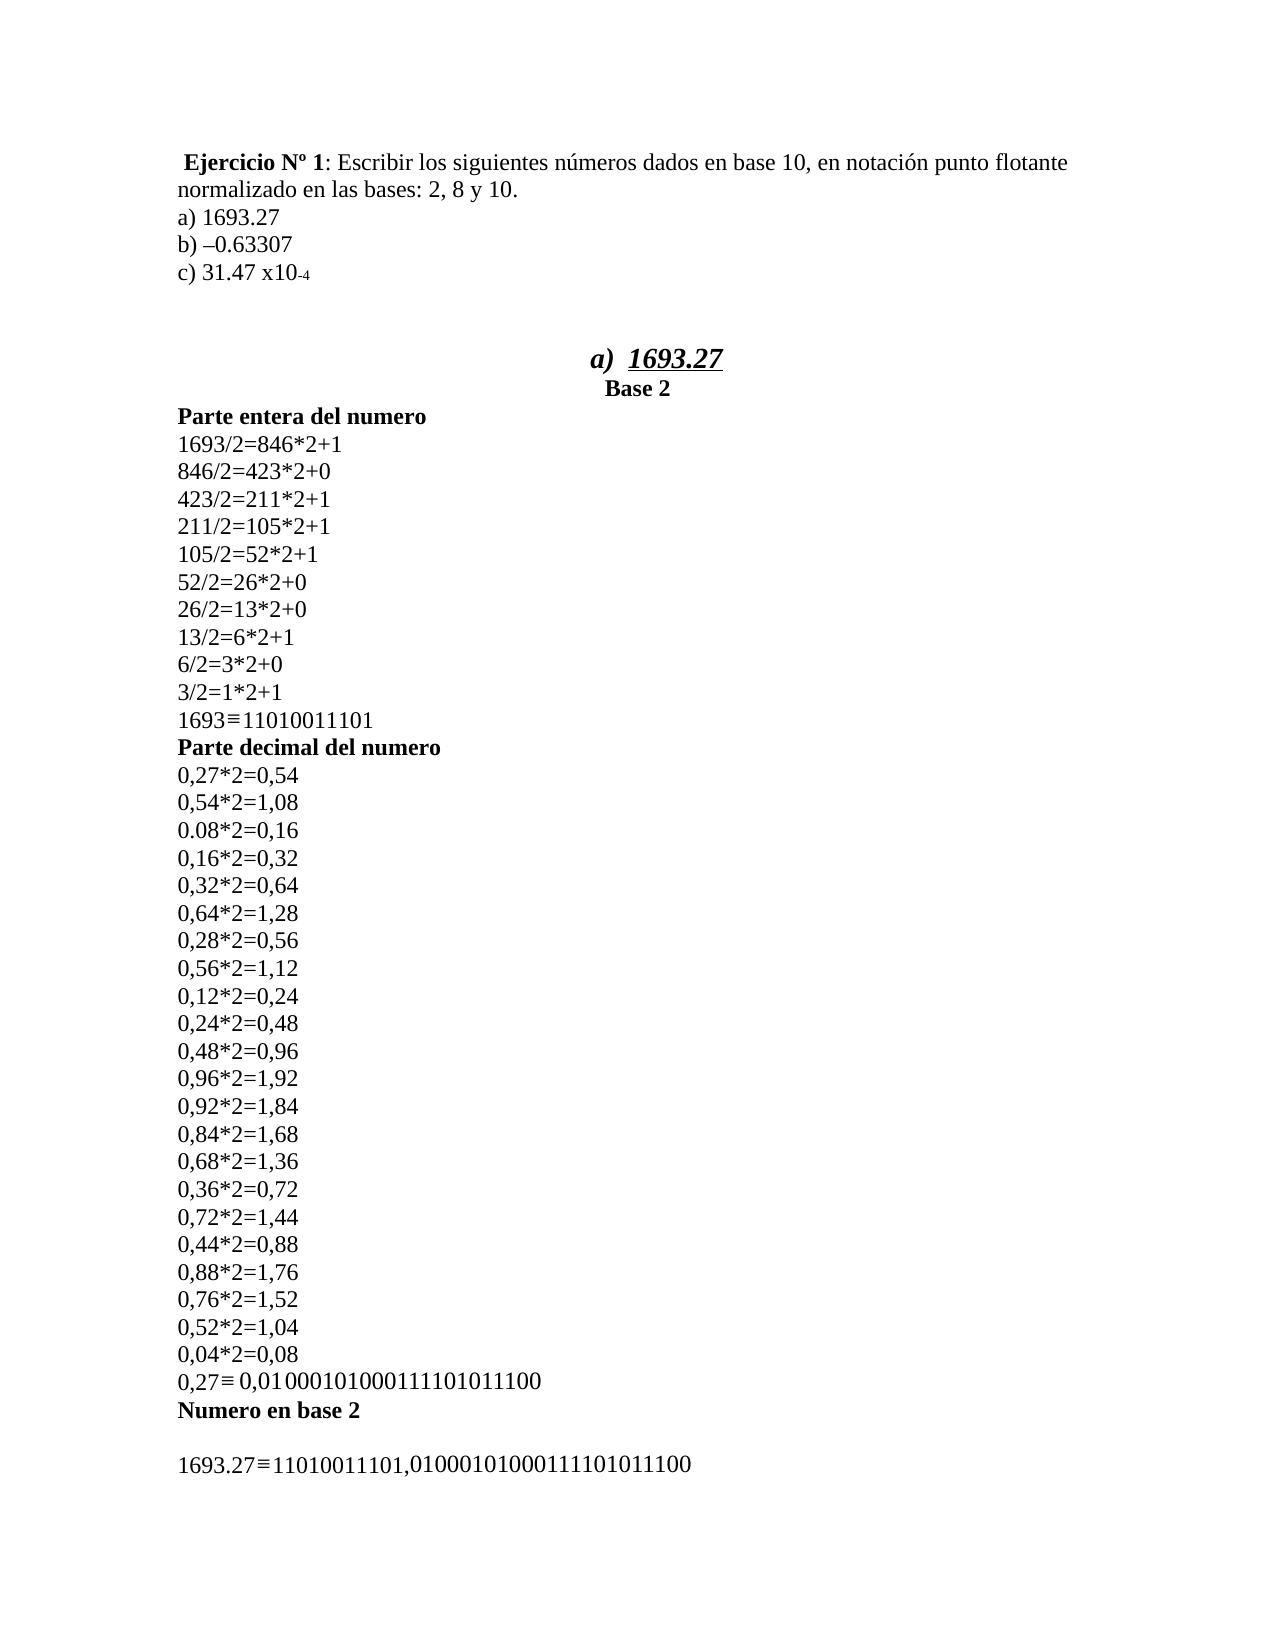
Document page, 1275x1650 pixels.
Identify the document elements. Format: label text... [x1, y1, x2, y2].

text 0,52*2=1,04 [177, 1313, 1098, 1341]
text a) 1693.27 [177, 203, 1098, 230]
text Base 2 [177, 374, 1098, 402]
text 0,12*2=0,24 [177, 982, 1098, 1009]
text 13/2=6*2+1 [177, 623, 1098, 650]
text 0,56*2=1,12 [177, 954, 1098, 982]
text 0,64*2=1,28 [177, 899, 1098, 926]
text 0,76*2=1,52 [177, 1285, 1098, 1313]
text 169311010011101 [177, 706, 1098, 733]
text 0,92*2=1,84 [177, 1092, 1098, 1120]
text 0,72*2=1,44 [177, 1202, 1098, 1230]
text 0,36*2=0,72 [177, 1175, 1098, 1202]
text 0,28*2=0,56 [177, 926, 1098, 954]
text 423/2=211*2+1 [177, 485, 1098, 512]
text 6/2=3*2+0 [177, 650, 1098, 678]
text 3/2=1*2+1 [177, 678, 1098, 706]
text 211/2=105*2+1 [177, 512, 1098, 540]
text Ejercicio Nº 1: Escribir los siguientes números dados en base 10, en notación punto flotante normalizado en las bases: 2, 8 y 10. [177, 148, 1098, 203]
text 0,54*2=1,08 [177, 788, 1098, 816]
list 1693.27 [215, 341, 1098, 374]
text b) –0.63307 [177, 230, 1098, 258]
text 0,16*2=0,32 [177, 844, 1098, 871]
text c) 31.47 x10-4 [177, 258, 1098, 286]
text 846/2=423*2+0 [177, 457, 1098, 485]
text 0,96*2=1,92 [177, 1064, 1098, 1092]
text 0,68*2=1,36 [177, 1147, 1098, 1175]
text Parte entera del numero [177, 402, 1098, 429]
text 0,44*2=0,88 [177, 1230, 1098, 1258]
text 0,27 [177, 1368, 1098, 1396]
text 0,84*2=1,68 [177, 1120, 1098, 1147]
text 0,24*2=0,48 [177, 1009, 1098, 1037]
text 0,04*2=0,08 [177, 1341, 1098, 1368]
text 0,88*2=1,76 [177, 1258, 1098, 1285]
text 105/2=52*2+1 [177, 540, 1098, 568]
text Parte decimal del numero [177, 733, 1098, 761]
text 26/2=13*2+0 [177, 595, 1098, 623]
text 1693.2711010011101, [177, 1451, 1098, 1478]
text 1693/2=846*2+1 [177, 429, 1098, 457]
text 0,32*2=0,64 [177, 871, 1098, 899]
text 52/2=26*2+0 [177, 568, 1098, 595]
text Numero en base 2 [177, 1396, 1098, 1423]
text 0,27*2=0,54 [177, 761, 1098, 788]
text 0.08*2=0,16 [177, 816, 1098, 844]
text 0,48*2=0,96 [177, 1037, 1098, 1064]
